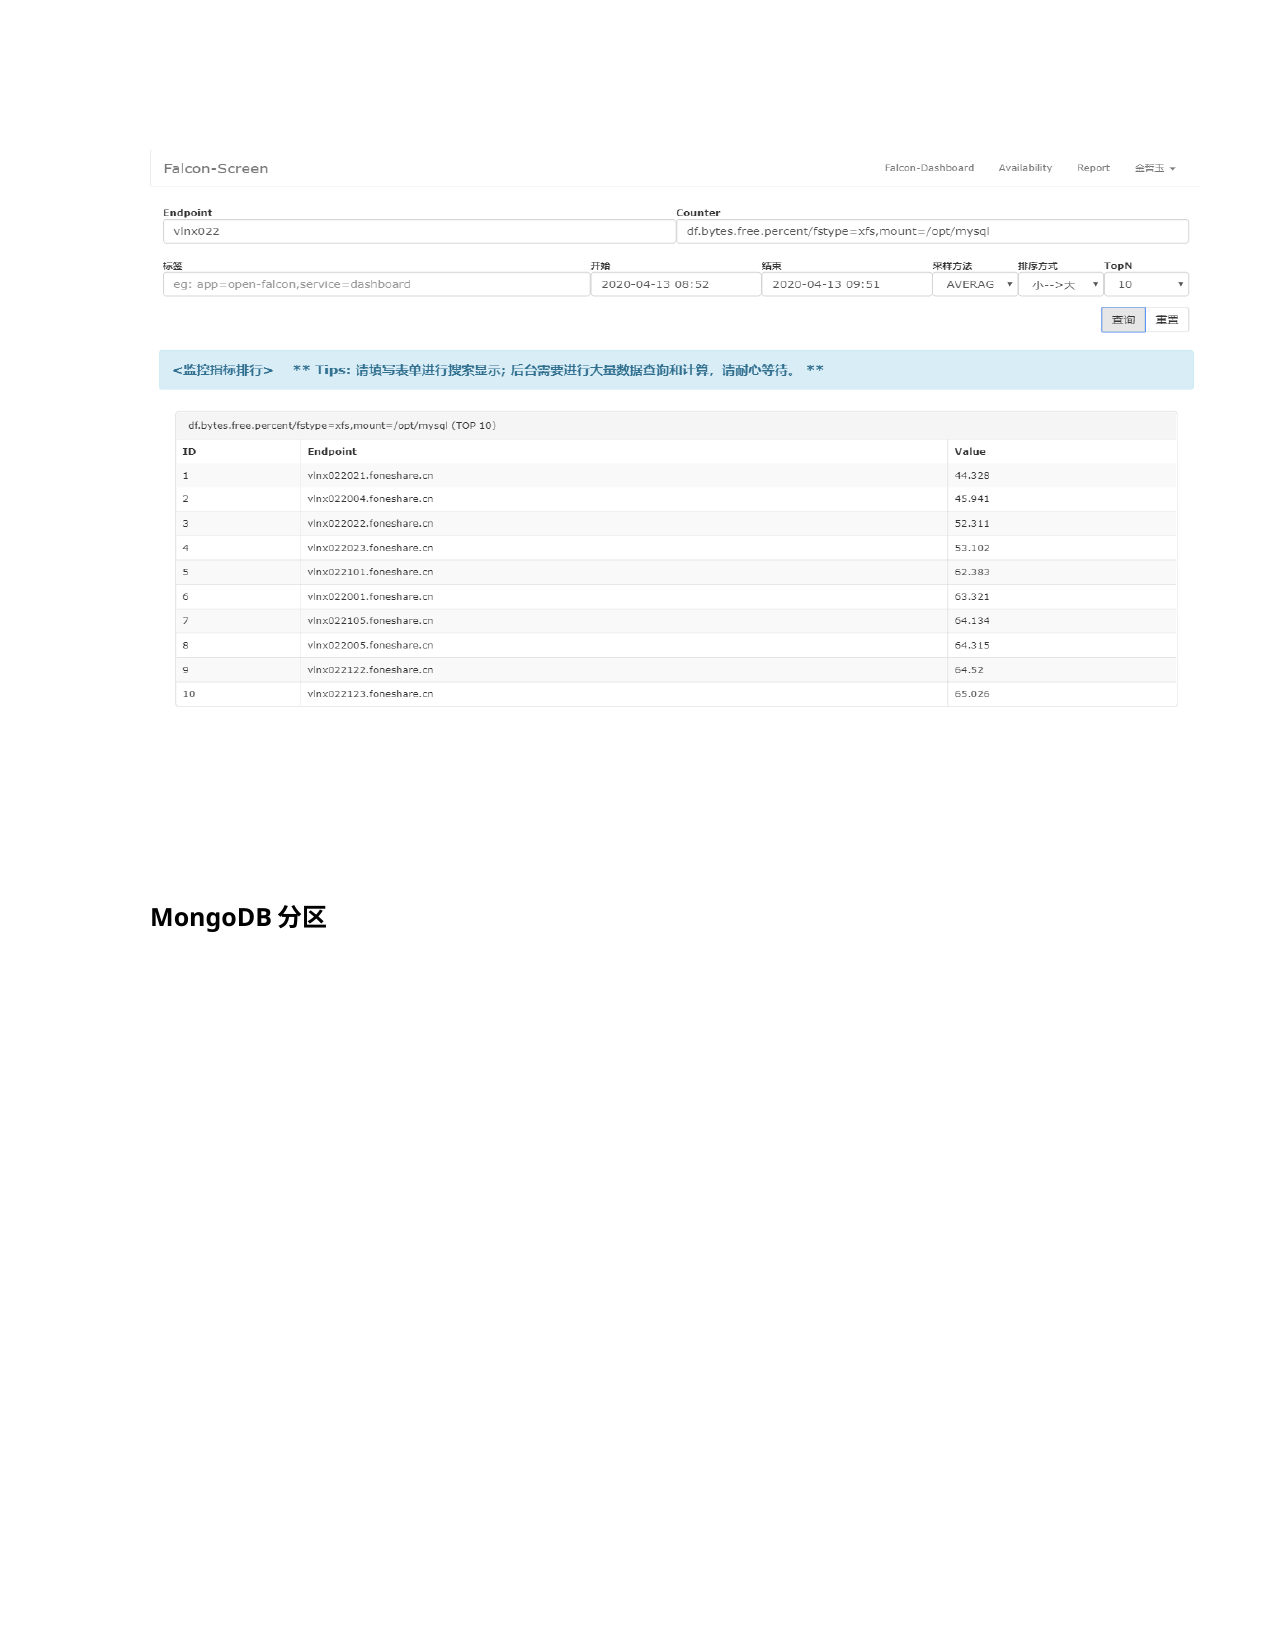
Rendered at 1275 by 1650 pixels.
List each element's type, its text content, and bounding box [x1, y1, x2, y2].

picture [150, 150, 1200, 900]
text MongoDB分区 [150, 900, 1125, 934]
